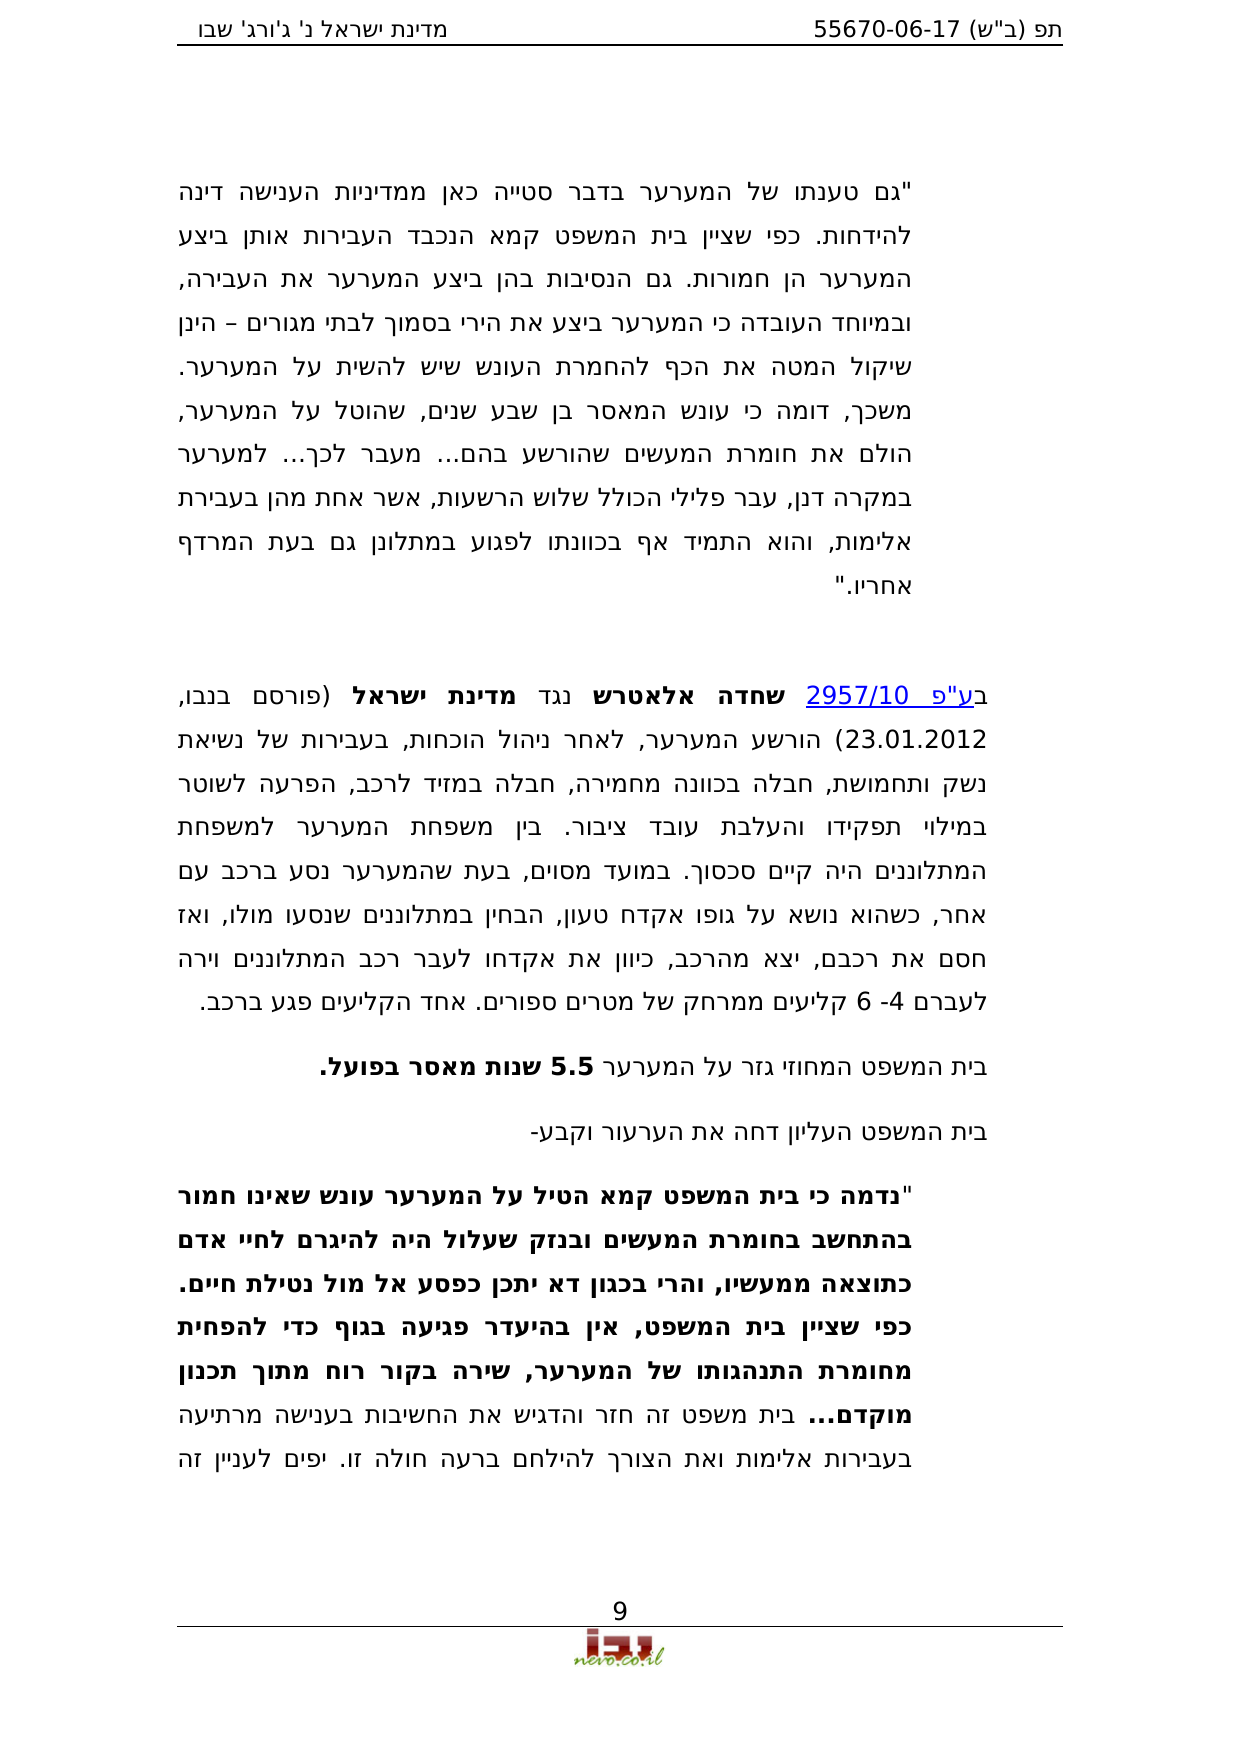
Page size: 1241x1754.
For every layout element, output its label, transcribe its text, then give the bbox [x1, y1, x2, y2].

text "גם טענתו של המערער בדבר סטייה כאן ממדיניות הענישה דינה להידחות. כפי שציין בית המשפט קמא הנכבד העבירות אותן ביצע המערער הן חמורות. גם הנסיבות בהן ביצע המערער את העבירה, ובמיוחד העובדה כי המערער ביצע את הירי בסמוך לבתי מגורים – הינן שיקול המטה את הכף להחמרת העונש שיש להשית על המערער. משכך, דומה כי עונש המאסר בן שבע שנים, שהוטל על המערער, הולם את חומרת המעשים שהורשע בהם... מעבר לכך... למערער במקרה דנן, עבר פלילי הכולל שלוש הרשעות, אשר אחת מהן בעבירת אלימות, והוא התמיד אף בכוונתו לפגוע במתלונן גם בעת המרדף אחריו." [177, 177, 913, 600]
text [177, 1181, 913, 1473]
text בית המשפט המחוזי גזר על המערער 5.5 שנות מאסר בפועל. [177, 1052, 988, 1081]
text בית המשפט העליון דחה את הערעור וקבע- [177, 1117, 1063, 1146]
text בע"פ 2957/10 שחדה אלאטרש נגד מדינת ישראל (פורסם בנבו, 23.01.2012) הורשע המערער, לאחר ניהול הוכחות, בעבירות של נשיאת נשק ותחמושת, חבלה בכוונה מחמירה, חבלה במזיד לרכב, הפרעה לשוטר במילוי תפקידו והעלבת עובד ציבור. בין משפחת המערער למשפחת המתלוננים היה קיים סכסוך. במועד מסוים, בעת שהמערער נסע ברכב עם אחר, כשהוא נושא על גופו אקדח טעון, הבחין במתלוננים שנסעו מולו, ואז חסם את רכבם, יצא מהרכב, כיוון את אקדחו לעבר רכב המתלוננים וירה לעברם 4- 6 קליעים ממרחק של מטרים ספורים. אחד הקליעים פגע ברכב. [177, 681, 1063, 1017]
picture [574, 1628, 666, 1667]
